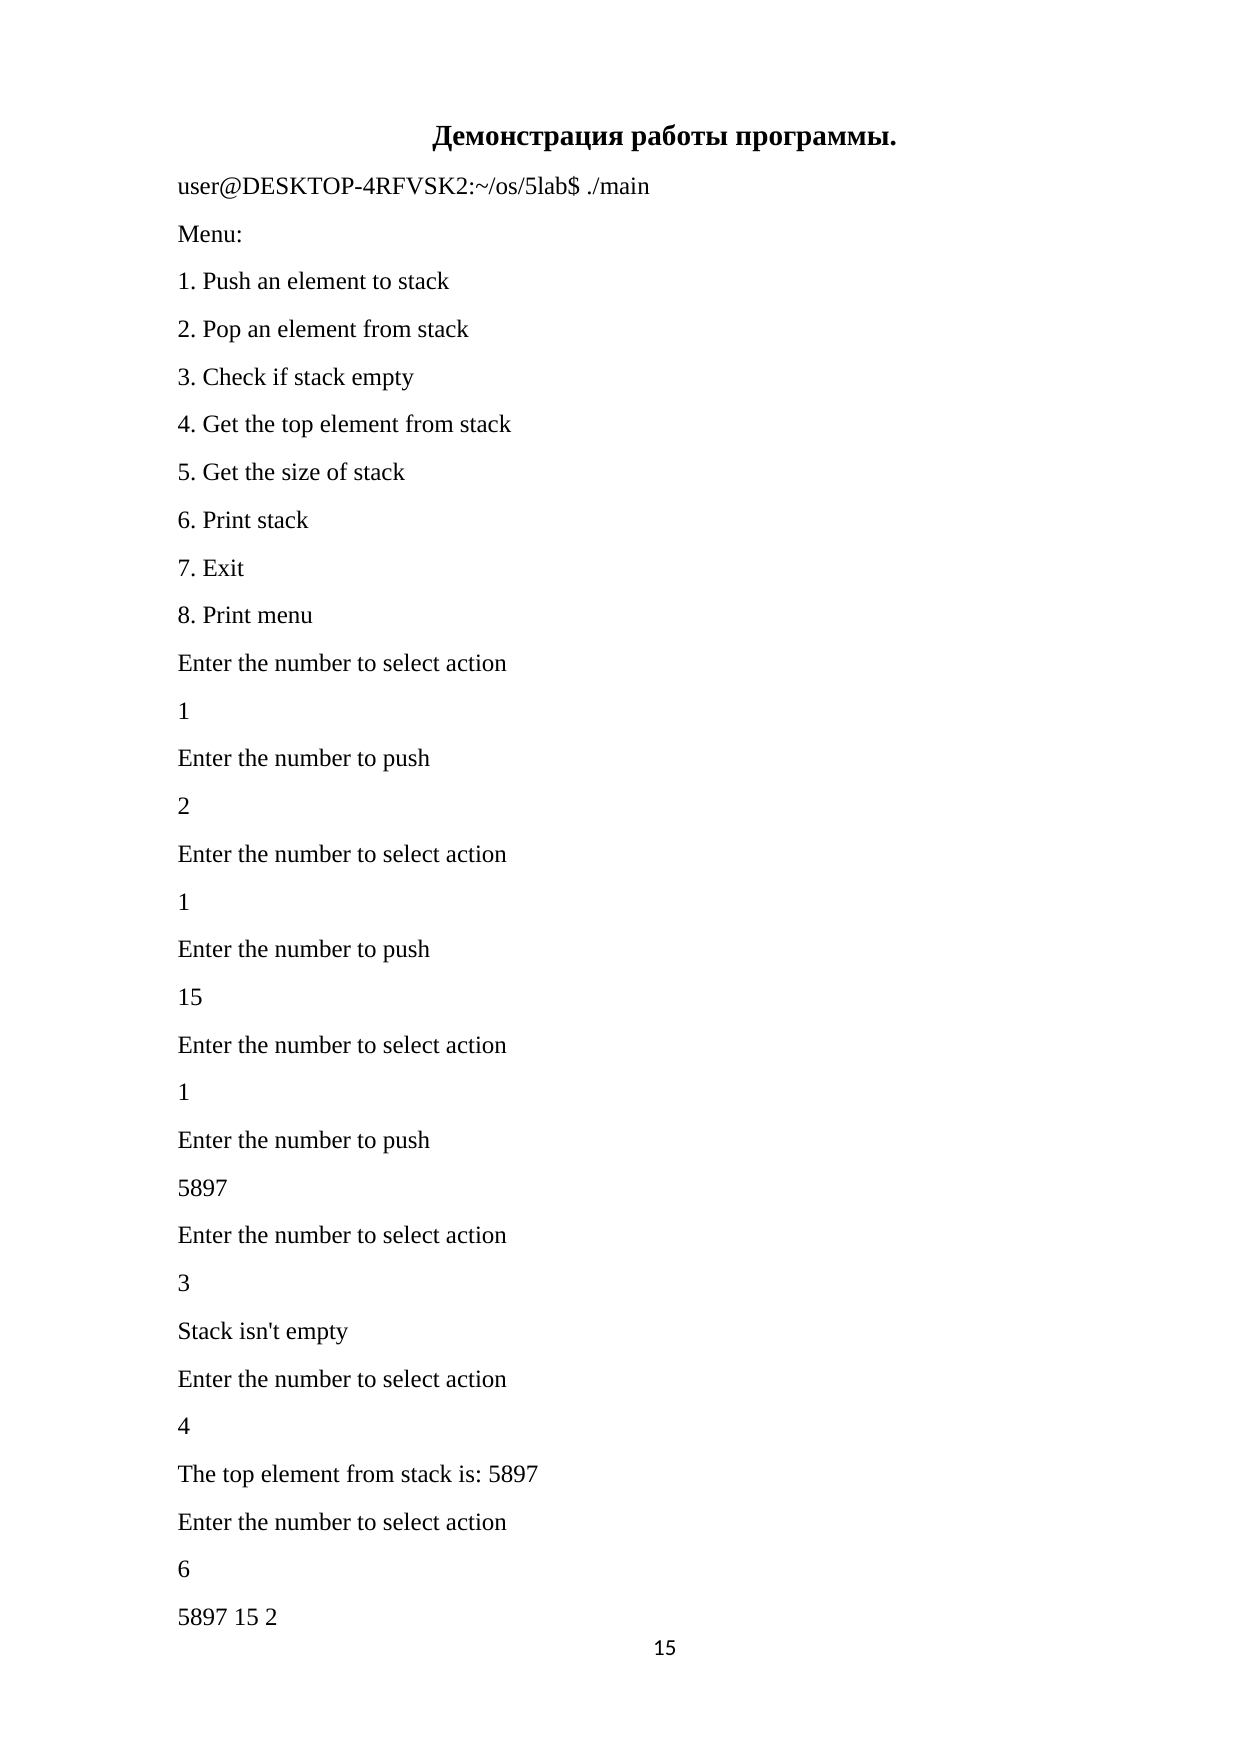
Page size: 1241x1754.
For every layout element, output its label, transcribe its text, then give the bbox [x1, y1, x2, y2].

text Демонстрация работы программы. [177, 118, 1152, 152]
text 4 [177, 1411, 1152, 1440]
text Stack isn't empty [177, 1316, 1152, 1345]
text Enter the number to select action [177, 1507, 1152, 1536]
text 1 [177, 1077, 1152, 1106]
text 8. Print menu [177, 600, 1152, 629]
text 1 [177, 696, 1152, 724]
text 4. Get the top element from stack [177, 409, 1152, 438]
text 2. Pop an element from stack [177, 314, 1152, 343]
text Enter the number to push [177, 1125, 1152, 1154]
text 5897 [177, 1173, 1152, 1202]
text 3 [177, 1268, 1152, 1297]
text Enter the number to push [177, 934, 1152, 963]
text Enter the number to select action [177, 1364, 1152, 1392]
text Menu: [177, 219, 1152, 247]
text Enter the number to select action [177, 1030, 1152, 1058]
text 5897 15 2 [177, 1602, 1152, 1631]
text 15 [177, 982, 1152, 1011]
text Enter the number to select action [177, 1221, 1152, 1249]
text user@DESKTOP-4RFVSK2:~/os/5lab$ ./main [177, 171, 1152, 200]
text 1. Push an element to stack [177, 266, 1152, 295]
text 6. Print stack [177, 505, 1152, 534]
text Enter the number to push [177, 743, 1152, 772]
text Enter the number to select action [177, 648, 1152, 677]
text Enter the number to select action [177, 839, 1152, 868]
text 7. Exit [177, 553, 1152, 581]
text The top element from stack is: 5897 [177, 1459, 1152, 1488]
text 1 [177, 887, 1152, 915]
text 3. Check if stack empty [177, 362, 1152, 391]
text 2 [177, 791, 1152, 820]
text 6 [177, 1554, 1152, 1583]
text 5. Get the size of stack [177, 457, 1152, 486]
